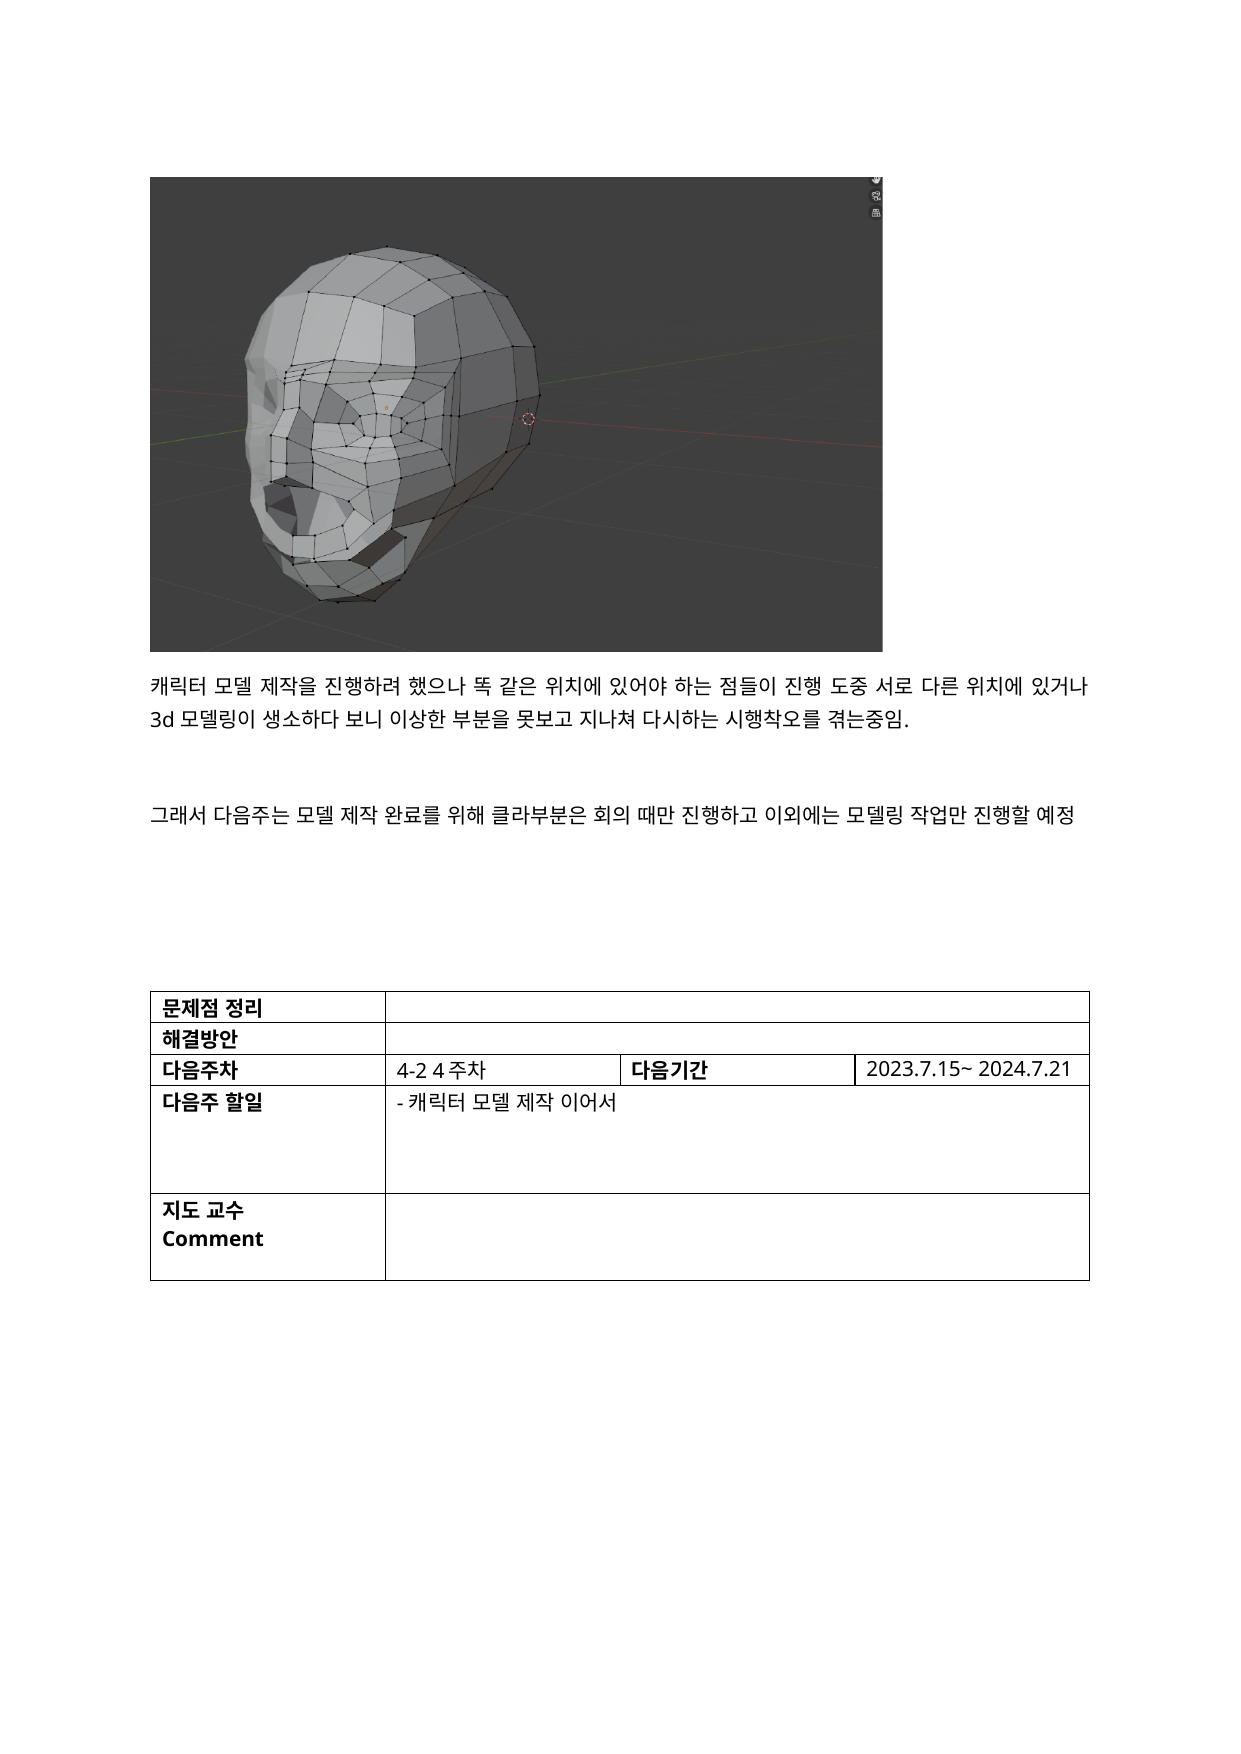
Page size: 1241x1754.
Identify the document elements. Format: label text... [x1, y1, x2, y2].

table_cell [386, 1194, 1089, 1280]
table_cell 다음기간 [621, 1055, 854, 1085]
table_header 문제점 정리 [151, 992, 385, 1022]
table_cell 4-2 4주차 [386, 1055, 620, 1085]
table_cell 지도 교수 Comment [151, 1194, 385, 1280]
table_cell 2023.7.15~ 2024.7.21 [856, 1055, 1089, 1085]
table_cell - 캐릭터 모델 제작 이어서 [386, 1086, 1089, 1193]
table_cell 다음주 할일 [151, 1086, 385, 1193]
table_cell 다음주차 [151, 1055, 385, 1085]
picture [150, 177, 883, 652]
table_cell [386, 1023, 1089, 1053]
table_header [386, 992, 1089, 1022]
table_cell 해결방안 [151, 1023, 385, 1053]
text 캐릭터 모델 제작을 진행하려 했으나 똑 같은 위치에 있어야 하는 점들이 진행 도중 서로 다른 위치에 있거나 3d 모델링이 생소하다 보니 이상한 부분을 못보고 지나쳐 다시하는 시행착오를 겪는중임. [150, 671, 1090, 733]
text 그래서 다음주는 모델 제작 완료를 위해 클라부분은 회의 때만 진행하고 이외에는 모델링 작업만 진행할 예정 [150, 800, 1090, 830]
